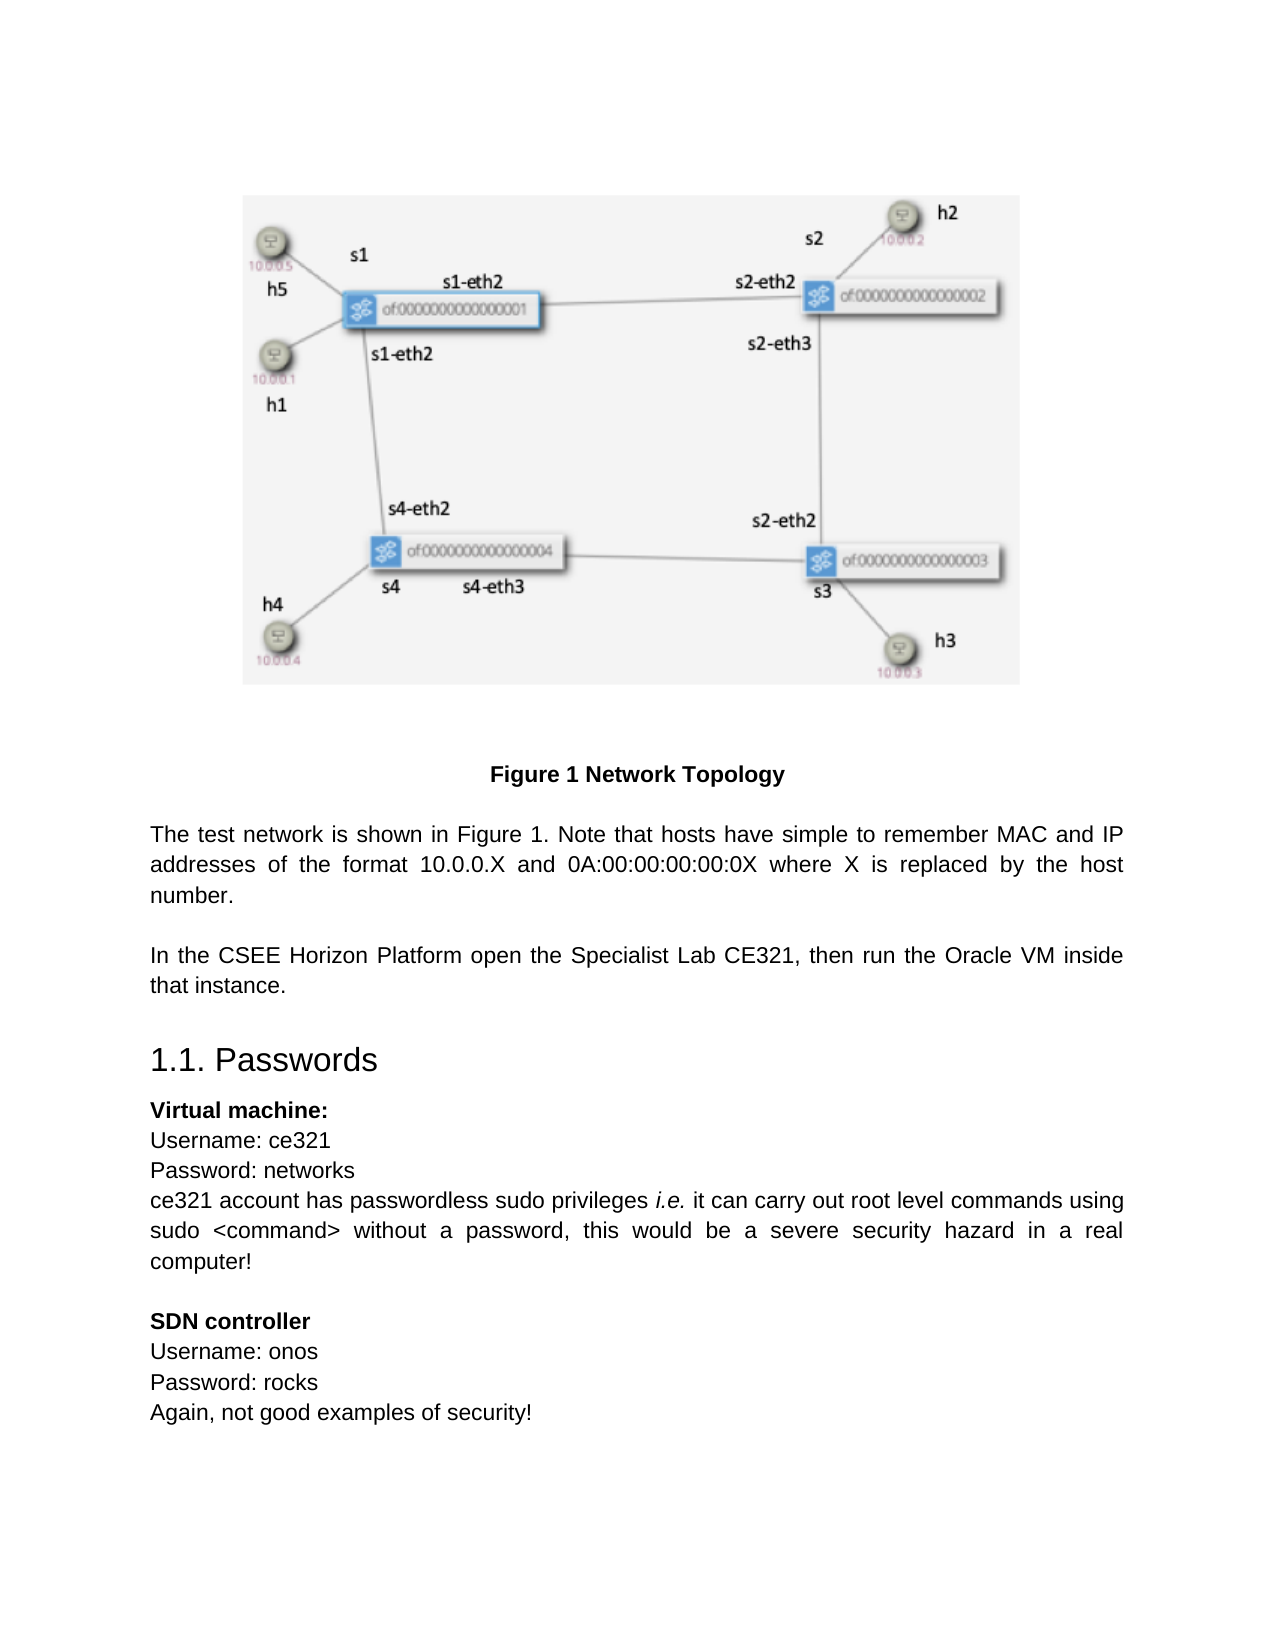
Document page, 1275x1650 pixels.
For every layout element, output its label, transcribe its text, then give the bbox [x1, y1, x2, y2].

text Password: rocks [150, 1368, 1125, 1395]
text The test network is shown in Figure 1. Note that hosts have simple to remember MAC and IP addresses of the format 10.0.0.X and 0A:00:00:00:00:0X where X is replaced by the host number. [150, 821, 1125, 908]
text ce321 account has passwordless sudo privileges i.e. it can carry out root level commands using sudo <command> without a password, this would be a severe security hazard in a real computer! [150, 1187, 1125, 1274]
text Username: ce321 [150, 1127, 1125, 1153]
text Password: networks [150, 1157, 1125, 1183]
text In the CSEE Horizon Platform open the Specialist Lab CE321, then run the Oracle VM inside that instance. [150, 942, 1125, 999]
picture [150, 150, 1230, 757]
text Username: onos [150, 1338, 1125, 1365]
subtitle 1.1. Passwords [150, 1040, 1125, 1078]
text Virtual machine: [150, 1097, 1125, 1123]
text Again, not good examples of security! [150, 1399, 1125, 1425]
text SDN controller [150, 1308, 1125, 1334]
text Figure 1 Network Topology [150, 761, 1125, 787]
